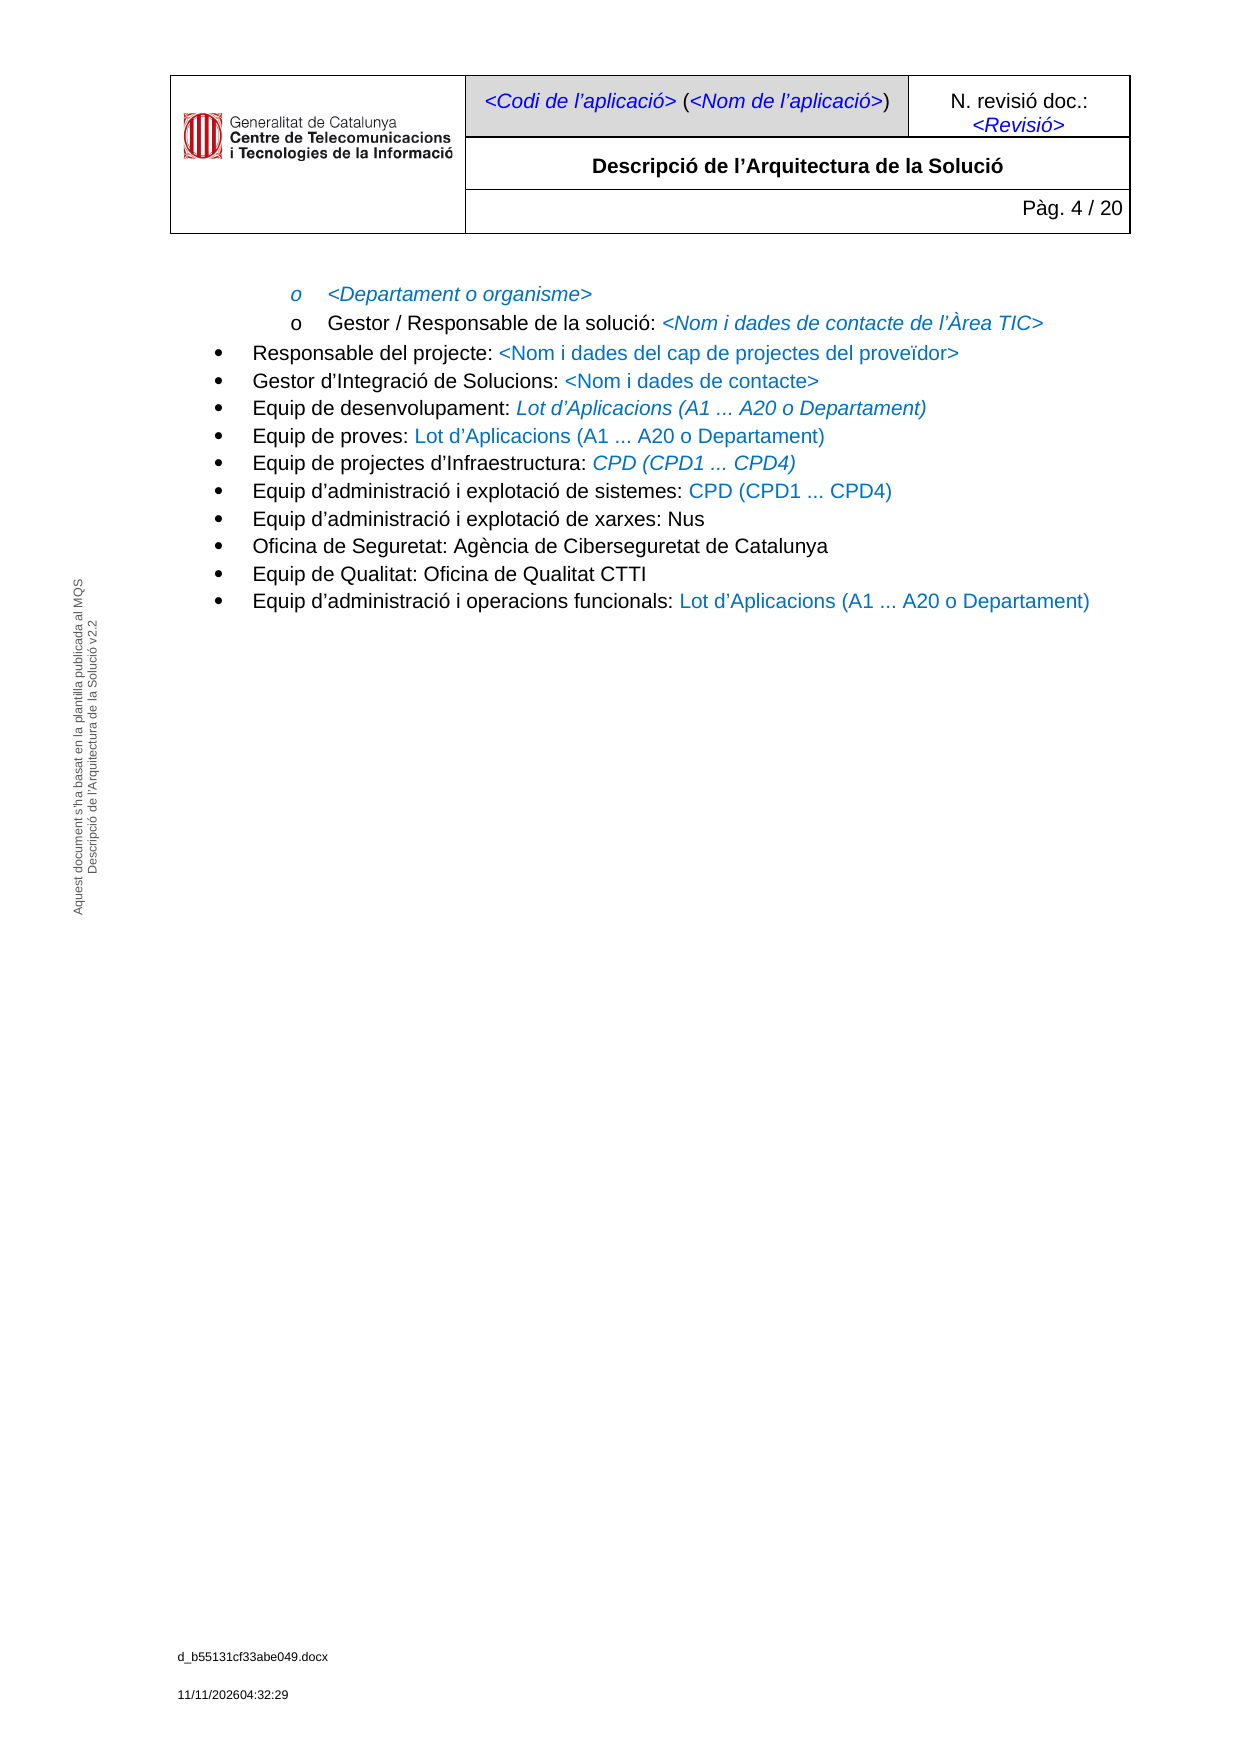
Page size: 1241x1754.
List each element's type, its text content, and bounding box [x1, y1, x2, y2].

list Gestor / Responsable de la solució: <Nom i dades de contacte de l’Àrea TIC> [290, 311, 1122, 337]
list Equip de Qualitat: Oficina de Qualitat CTTI [215, 562, 1122, 586]
picture [183, 113, 453, 161]
list Responsable del projecte: <Nom i dades del cap de projectes del proveïdor> [215, 341, 1122, 365]
list Equip de desenvolupament: Lot d’Aplicacions (A1 ... A20 o Departament) [215, 396, 1122, 420]
list Equip d’administració i explotació de xarxes: Nus [215, 506, 1122, 531]
list Equip de proves: Lot d’Aplicacions (A1 ... A20 o Departament) [215, 424, 1122, 448]
list Equip de projectes d’Infraestructura: CPD (CPD1 ... CPD4) [215, 451, 1122, 475]
list Equip d’administració i explotació de sistemes: CPD (CPD1 ... CPD4) [215, 479, 1122, 503]
list <Departament o organisme> [290, 281, 1122, 307]
list Equip d’administració i operacions funcionals: Lot d’Aplicacions (A1 ... A20 o Departament) [215, 589, 1122, 613]
list Oficina de Seguretat: Agència de Ciberseguretat de Catalunya [215, 534, 1122, 558]
list Gestor d’Integració de Solucions: <Nom i dades de contacte> [215, 368, 1122, 392]
